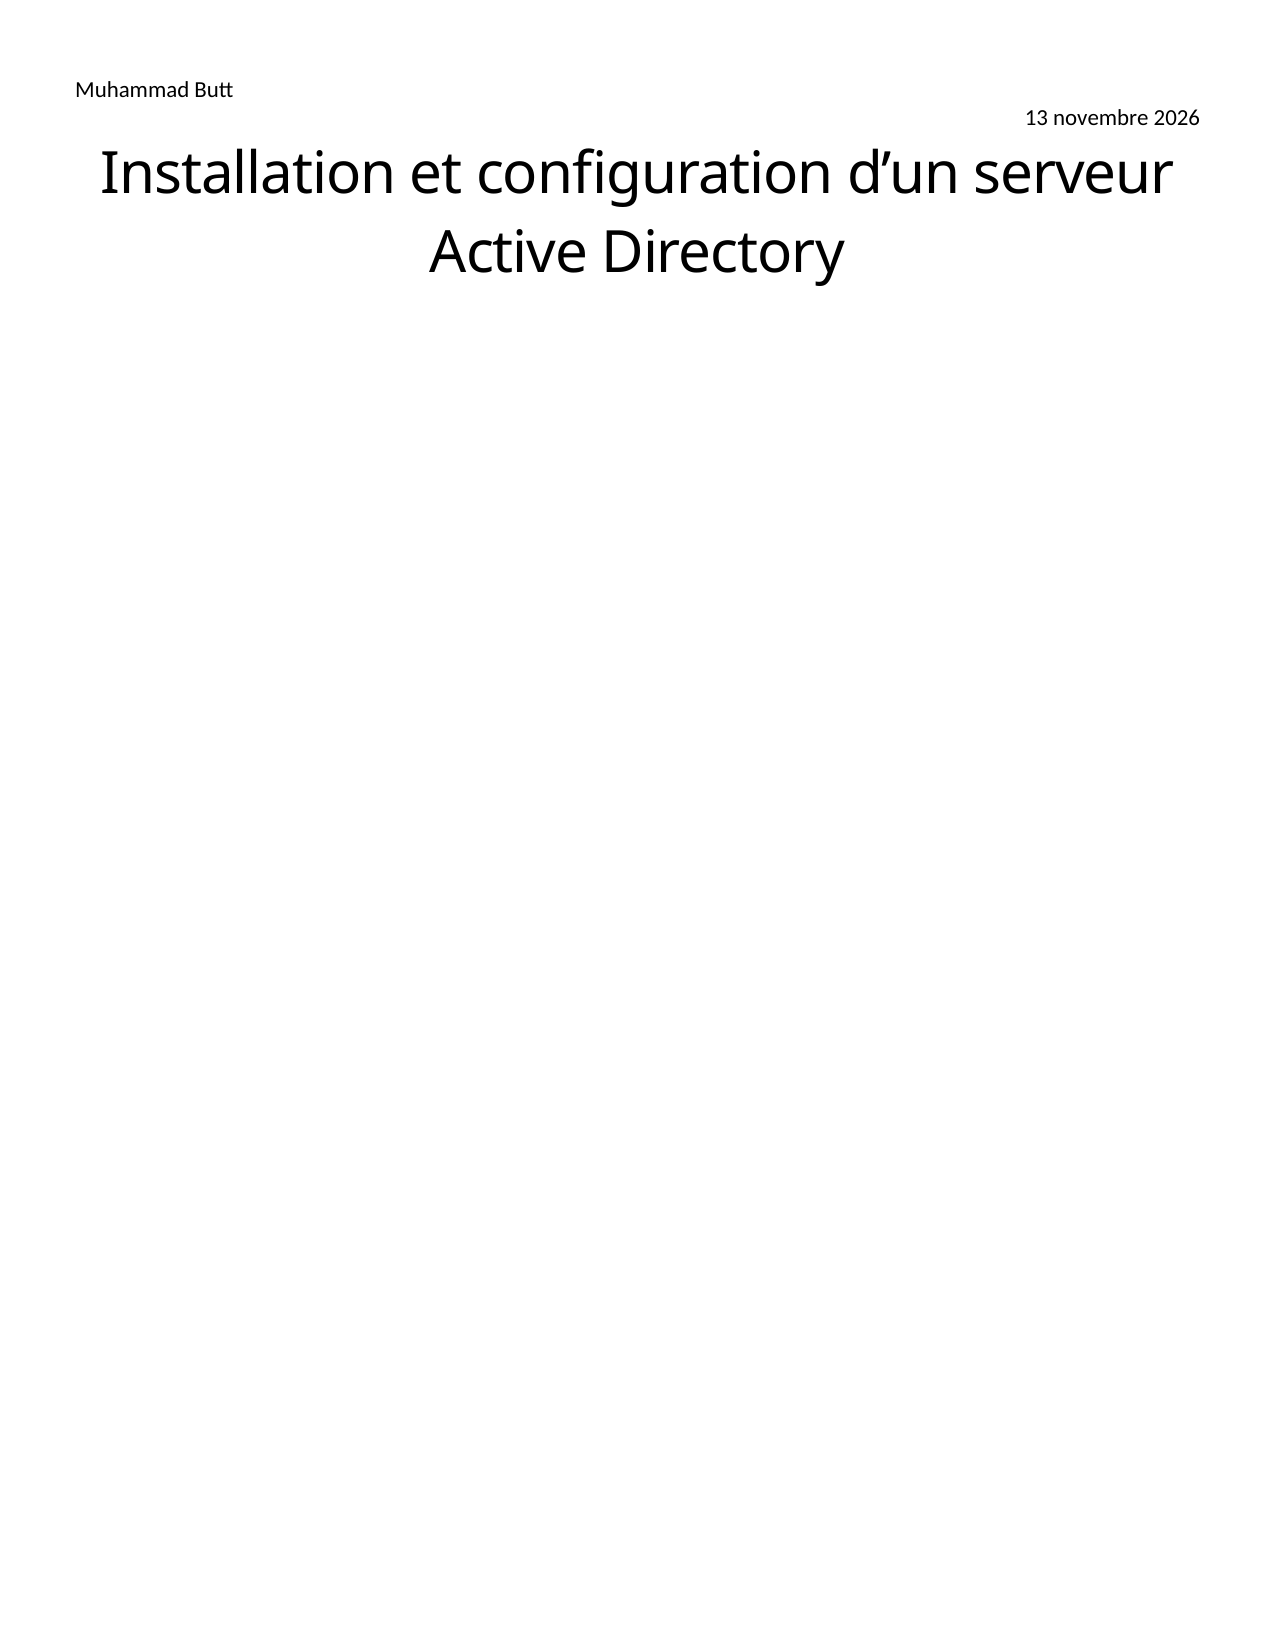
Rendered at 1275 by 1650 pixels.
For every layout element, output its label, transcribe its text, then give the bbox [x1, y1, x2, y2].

title Installation et configuration d’un serveur Active Directory [75, 131, 1200, 290]
